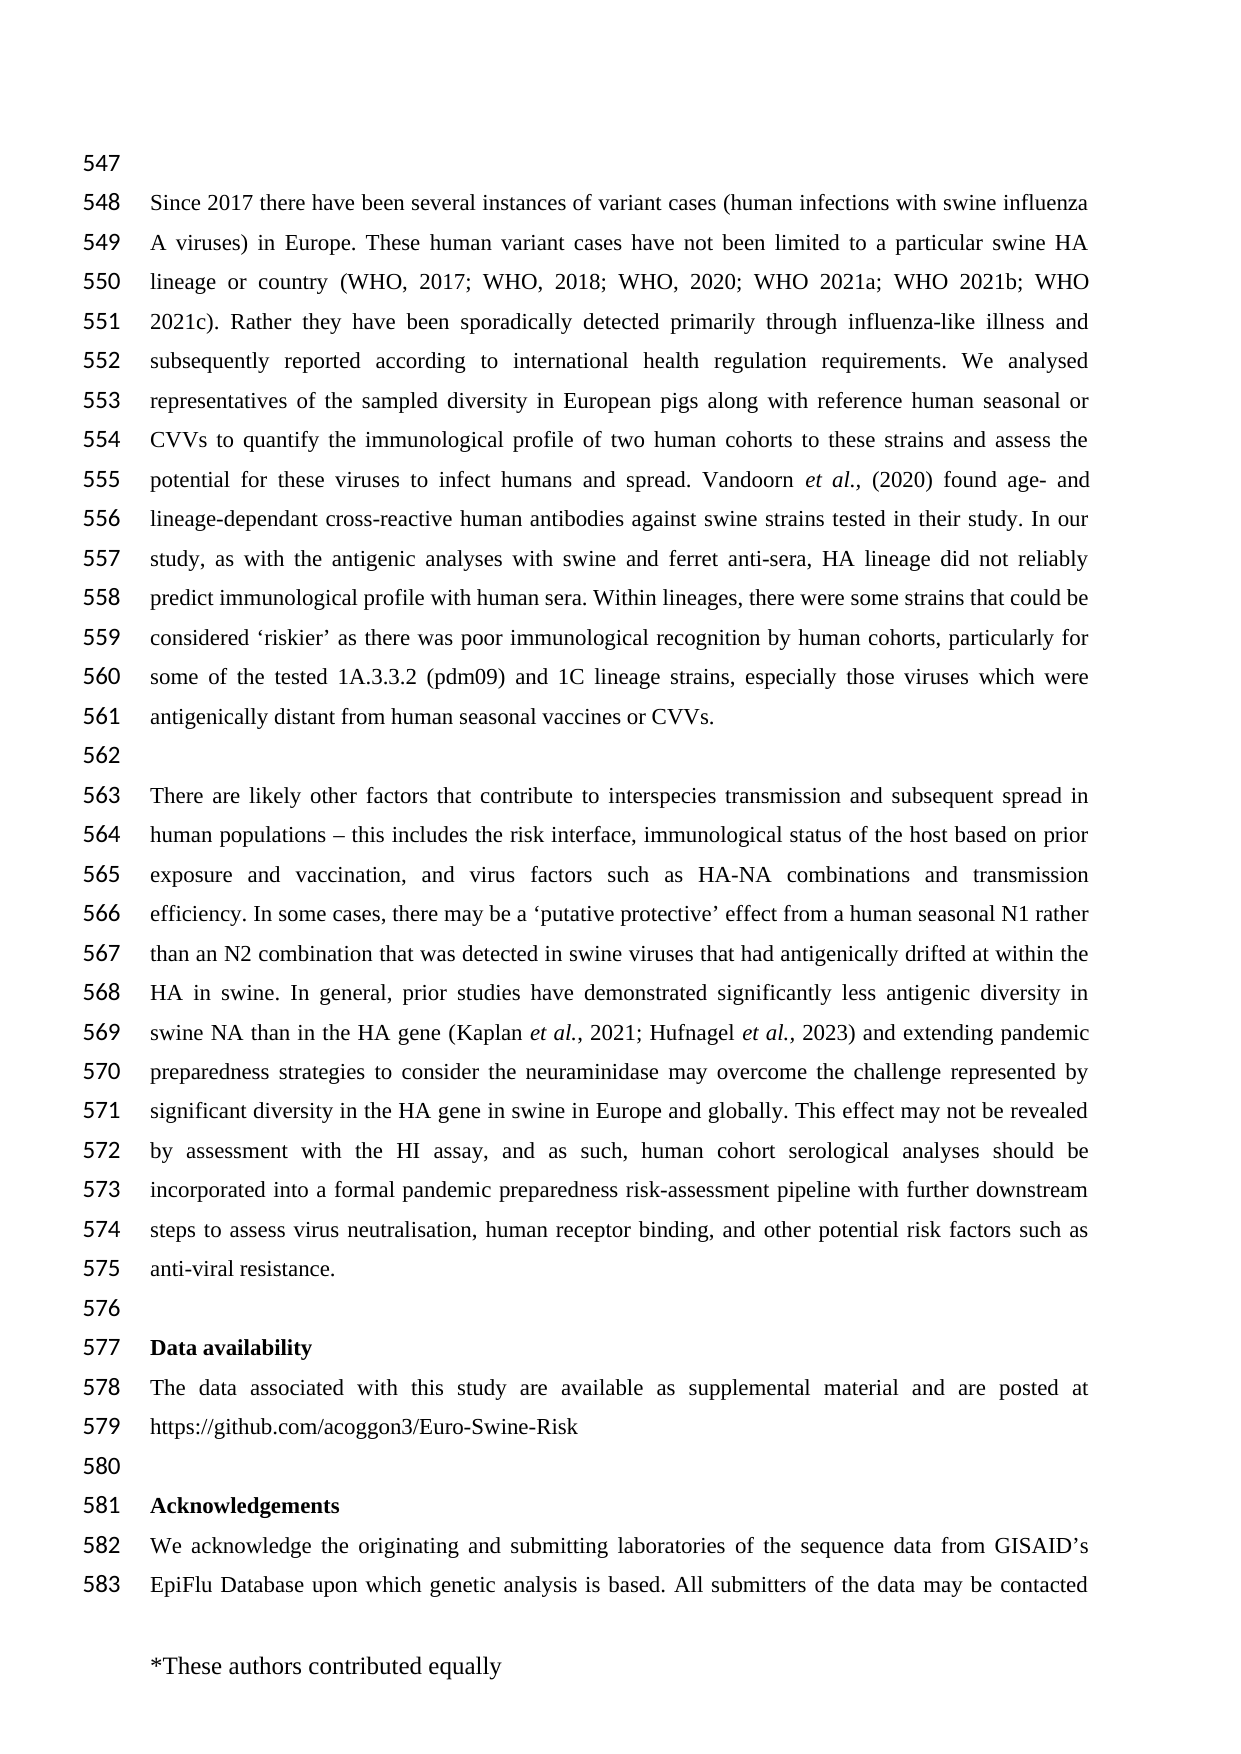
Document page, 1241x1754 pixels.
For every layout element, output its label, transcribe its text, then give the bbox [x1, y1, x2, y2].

text Acknowledgements [150, 1492, 1090, 1519]
text The data associated with this study are available as supplemental material and are posted at https://github.com/acoggon3/Euro-Swine-Risk [150, 1374, 1090, 1440]
text There are likely other factors that contribute to interspecies transmission and subsequent spread in human populations – this includes the risk interface, immunological status of the host based on prior exposure and vaccination, and virus factors such as HA-NA combinations and transmission efficiency. In some cases, there may be a ‘putative protective’ effect from a human seasonal N1 rather than an N2 combination that was detected in swine viruses that had antigenically drifted at within the HA in swine. In general, prior studies have demonstrated significantly less antigenic diversity in swine NA than in the HA gene (Kaplan et al., 2021; Hufnagel et al., 2023) and extending pandemic preparedness strategies to consider the neuraminidase may overcome the challenge represented by significant diversity in the HA gene in swine in Europe and globally. This effect may not be revealed by assessment with the HI assay, and as such, human cohort serological analyses should be incorporated into a formal pandemic preparedness risk-assessment pipeline with further downstream steps to assess virus neutralisation, human receptor binding, and other potential risk factors such as anti-viral resistance. [150, 782, 1090, 1282]
text Data availability [150, 1334, 1090, 1361]
